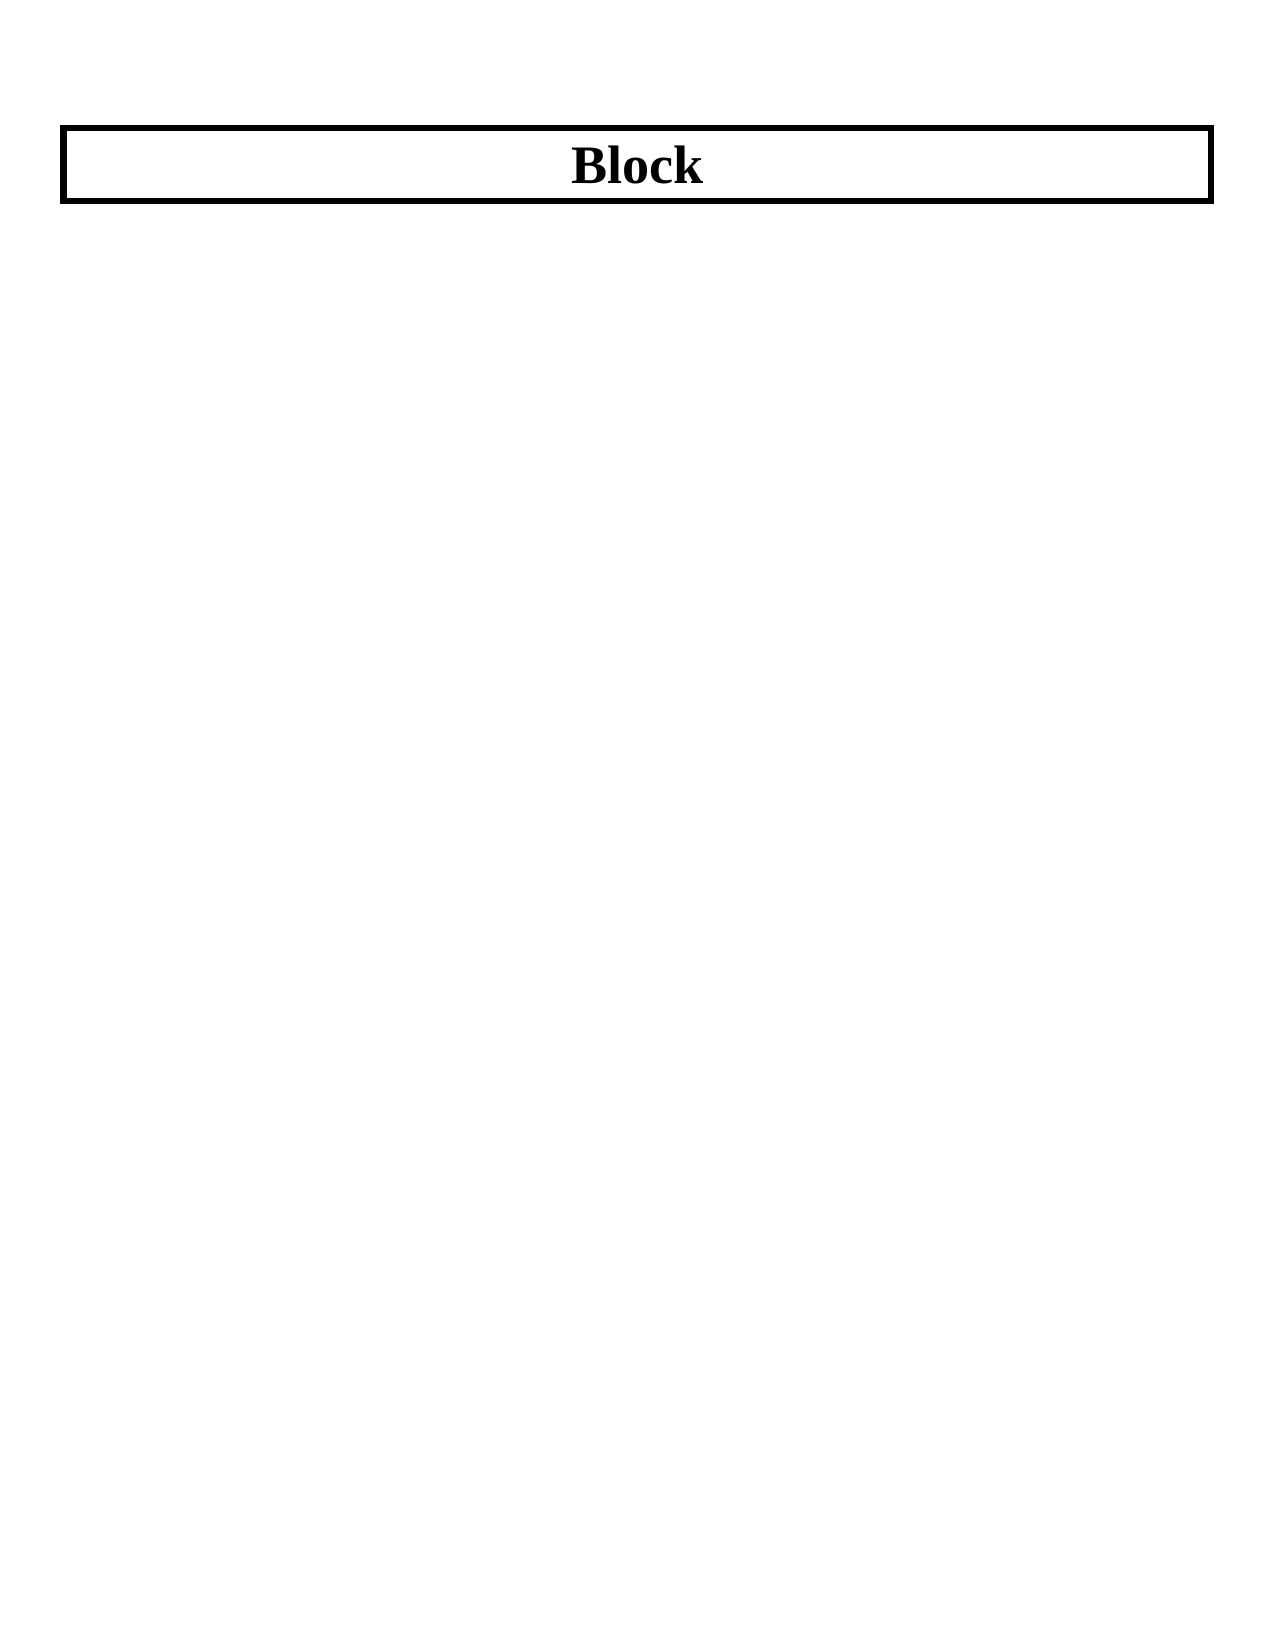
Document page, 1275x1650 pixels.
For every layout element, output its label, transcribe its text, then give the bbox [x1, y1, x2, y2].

subtitle Block [67, 131, 1208, 198]
